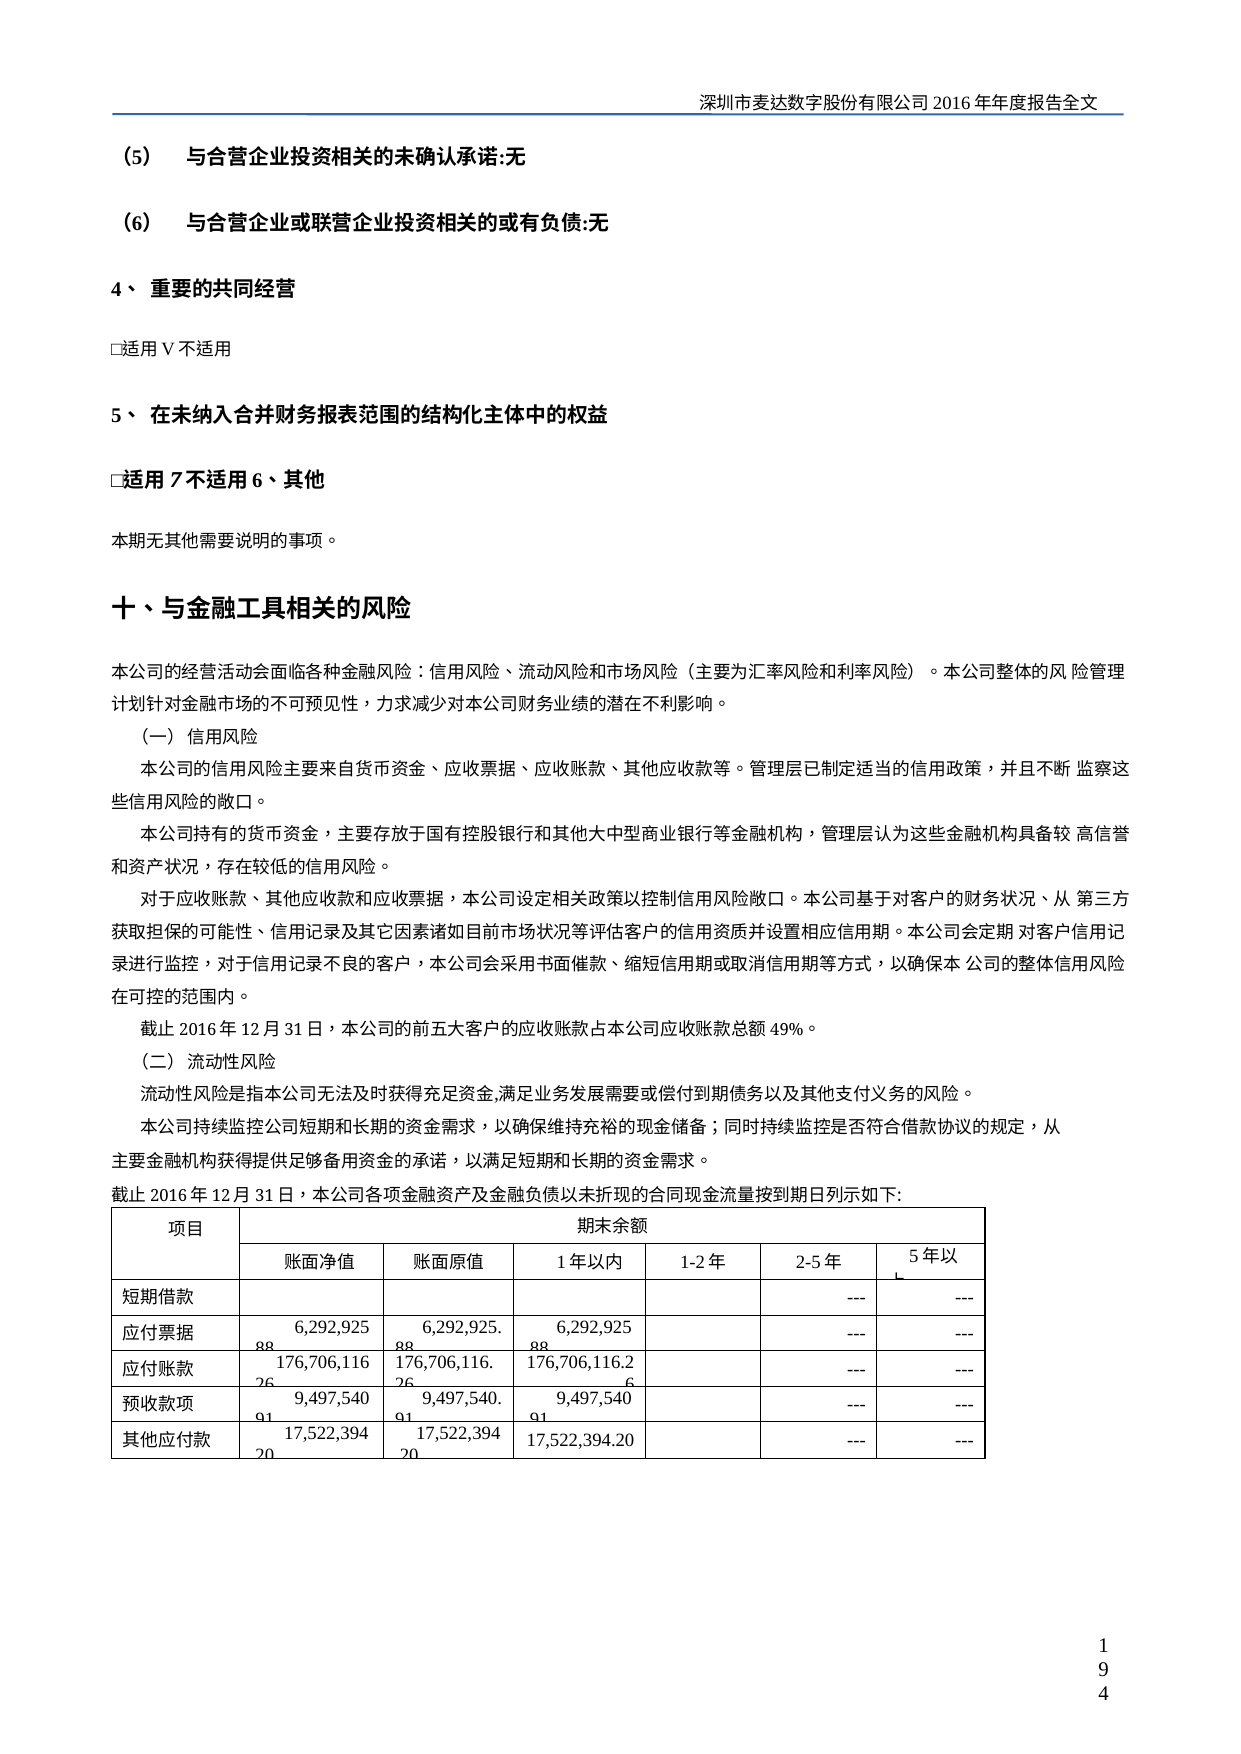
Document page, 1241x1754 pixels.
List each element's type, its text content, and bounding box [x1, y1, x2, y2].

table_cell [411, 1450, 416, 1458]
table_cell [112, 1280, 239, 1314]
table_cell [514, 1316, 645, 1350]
text （6） 与合营企业或联营企业投资相关的或有负债:无 [111, 208, 1130, 237]
text （二） 流动性风险 [111, 1042, 1130, 1075]
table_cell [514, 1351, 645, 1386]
text （一） 信用风险 [111, 717, 1130, 750]
text □适用V不适用 [111, 330, 1130, 362]
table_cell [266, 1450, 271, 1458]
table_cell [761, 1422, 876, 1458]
text 主要金融机构获得提供足够备用资金的承诺，以满足短期和长期的资金需求。 [111, 1148, 1130, 1172]
text 4、 重要的共同经营 [111, 274, 1130, 303]
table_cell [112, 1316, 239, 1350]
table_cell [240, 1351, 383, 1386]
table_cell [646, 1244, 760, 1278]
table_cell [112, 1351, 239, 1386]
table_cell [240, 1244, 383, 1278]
text 本期无其他需要说明的事项。 [111, 521, 1130, 554]
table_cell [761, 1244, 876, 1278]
text 本公司的经营活动会面临各种金融风险：信用风险、流动风险和市场风险（主要为汇率风险和利率风险）。本公司整体的风 险管理计划针对金融市场的不可预见性，力求减少对本公司财务业绩的潜在不利影响。 [111, 652, 1130, 717]
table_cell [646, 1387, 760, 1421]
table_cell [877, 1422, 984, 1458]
text （5） 与合营企业投资相关的未确认承诺:无 [111, 142, 1130, 171]
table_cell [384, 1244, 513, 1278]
text 本公司的信用风险主要来自货币资金、应收票据、应收账款、其他应收款等。管理层已制定适当的信用政策，并且不断 监察这些信用风险的敞口。 [111, 750, 1130, 815]
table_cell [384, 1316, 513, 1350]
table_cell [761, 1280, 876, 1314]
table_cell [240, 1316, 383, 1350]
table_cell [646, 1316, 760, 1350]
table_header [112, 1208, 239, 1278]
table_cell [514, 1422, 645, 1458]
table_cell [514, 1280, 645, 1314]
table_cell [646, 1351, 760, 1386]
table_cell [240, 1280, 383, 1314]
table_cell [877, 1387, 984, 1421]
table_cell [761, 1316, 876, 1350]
text 本公司持有的货币资金，主要存放于国有控股银行和其他大中型商业银行等金融机构，管理层认为这些金融机构具备较 高信誉和资产状况，存在较低的信用风险。 [111, 815, 1130, 880]
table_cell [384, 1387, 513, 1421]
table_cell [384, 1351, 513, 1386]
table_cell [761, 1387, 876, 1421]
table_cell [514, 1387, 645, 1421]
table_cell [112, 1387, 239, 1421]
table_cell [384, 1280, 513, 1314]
text 本公司持续监控公司短期和长期的资金需求，以确保维持充裕的现金储备；同时持续监控是否符合借款协议的规定，从 [111, 1107, 1130, 1140]
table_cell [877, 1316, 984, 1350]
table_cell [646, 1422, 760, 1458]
text □适用7不适用6、其他 [111, 466, 1130, 494]
text 截止2016年12月31日，本公司各项金融资产及金融负债以未折现的合同现金流量按到期日列示如下: [111, 1183, 1130, 1207]
text 对于应收账款、其他应收款和应收票据，本公司设定相关政策以控制信用风险敞口。本公司基于对客户的财务状况、从 第三方获取担保的可能性、信用记录及其它因素诸如目前市场状况等评估客户的信用资质并设置相应信用期。本公司会定期 对客户信用记录进行监控，对于信用记录不良的客户，本公司会采用书面催款、缩短信用期或取消信用期等方式，以确保本 公司的整体信用风险在可控的范围内。 [111, 880, 1130, 1010]
text 5、 在未纳入合并财务报表范围的结构化主体中的权益 [111, 400, 1130, 428]
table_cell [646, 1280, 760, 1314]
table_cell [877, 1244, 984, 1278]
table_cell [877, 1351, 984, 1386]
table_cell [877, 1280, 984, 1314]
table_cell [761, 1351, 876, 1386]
text 流动性风险是指本公司无法及时获得充足资金,满足业务发展需要或偿付到期债务以及其他支付义务的风险。 [111, 1075, 1130, 1107]
text 截止2016年12月31日，本公司的前五大客户的应收账款占本公司应收账款总额49%。 [111, 1010, 1130, 1042]
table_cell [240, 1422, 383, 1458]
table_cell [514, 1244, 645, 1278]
text 十、与金融工具相关的风险 [111, 591, 1130, 625]
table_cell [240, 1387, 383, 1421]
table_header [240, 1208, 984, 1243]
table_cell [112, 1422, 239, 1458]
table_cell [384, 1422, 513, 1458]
